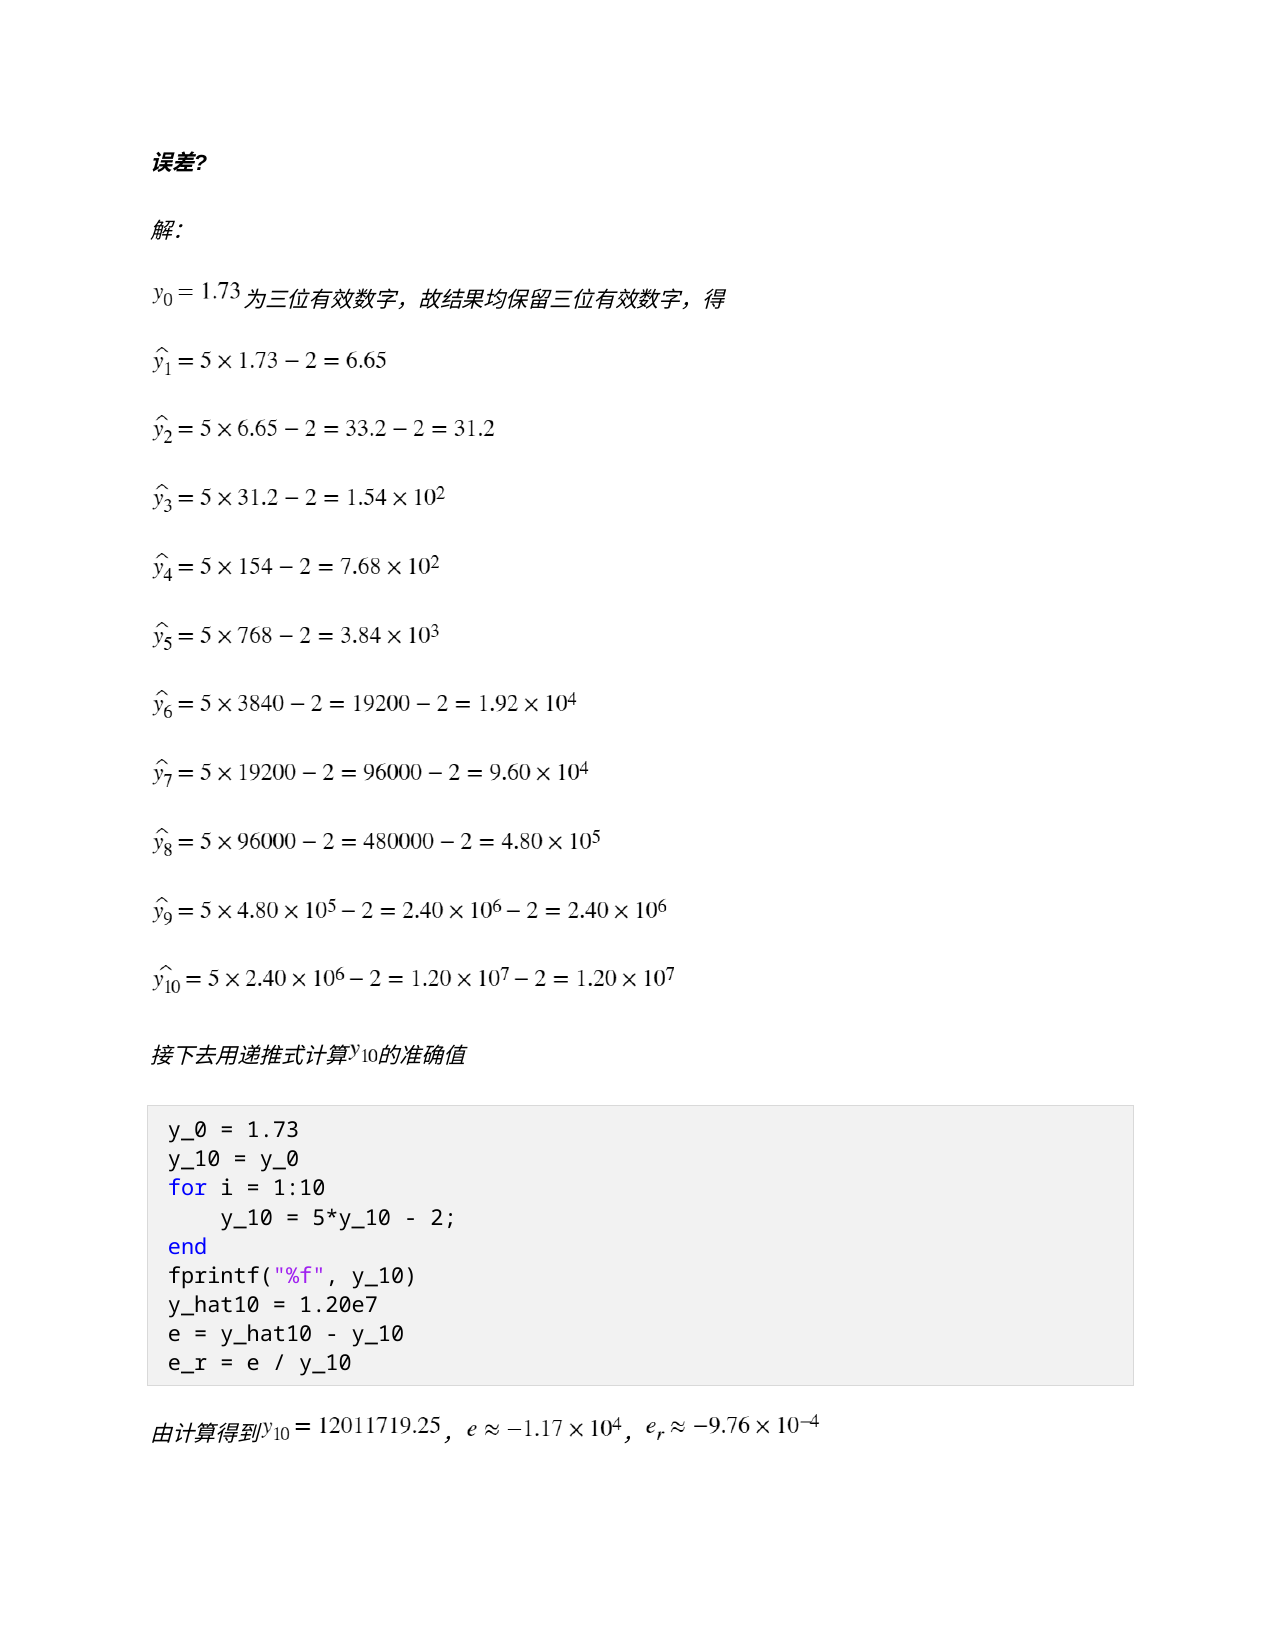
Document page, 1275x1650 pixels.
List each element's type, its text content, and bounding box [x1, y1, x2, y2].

text for i = 1:10 [148, 1163, 1133, 1193]
text end [148, 1222, 1133, 1251]
text y_0 = 1.73 [148, 1106, 1133, 1134]
text 接下去用递推式计算的准确值 [150, 1044, 1125, 1069]
text fprintf("%f", y_10) [148, 1251, 1133, 1280]
text y_hat10 = 1.20e7 [148, 1280, 1133, 1309]
text 由计算得到，， [150, 1422, 1125, 1447]
text 为三位有效数字，故结果均保留三位有效数字，得 [150, 287, 1125, 312]
text e_r = e / y_10 [148, 1338, 1133, 1385]
text y_10 = y_0 [148, 1134, 1133, 1163]
text y_10 = 5*y_10 - 2; [148, 1193, 1133, 1222]
text e = y_hat10 - y_10 [148, 1309, 1133, 1338]
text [150, 150, 1125, 175]
text 解： [150, 219, 1125, 244]
